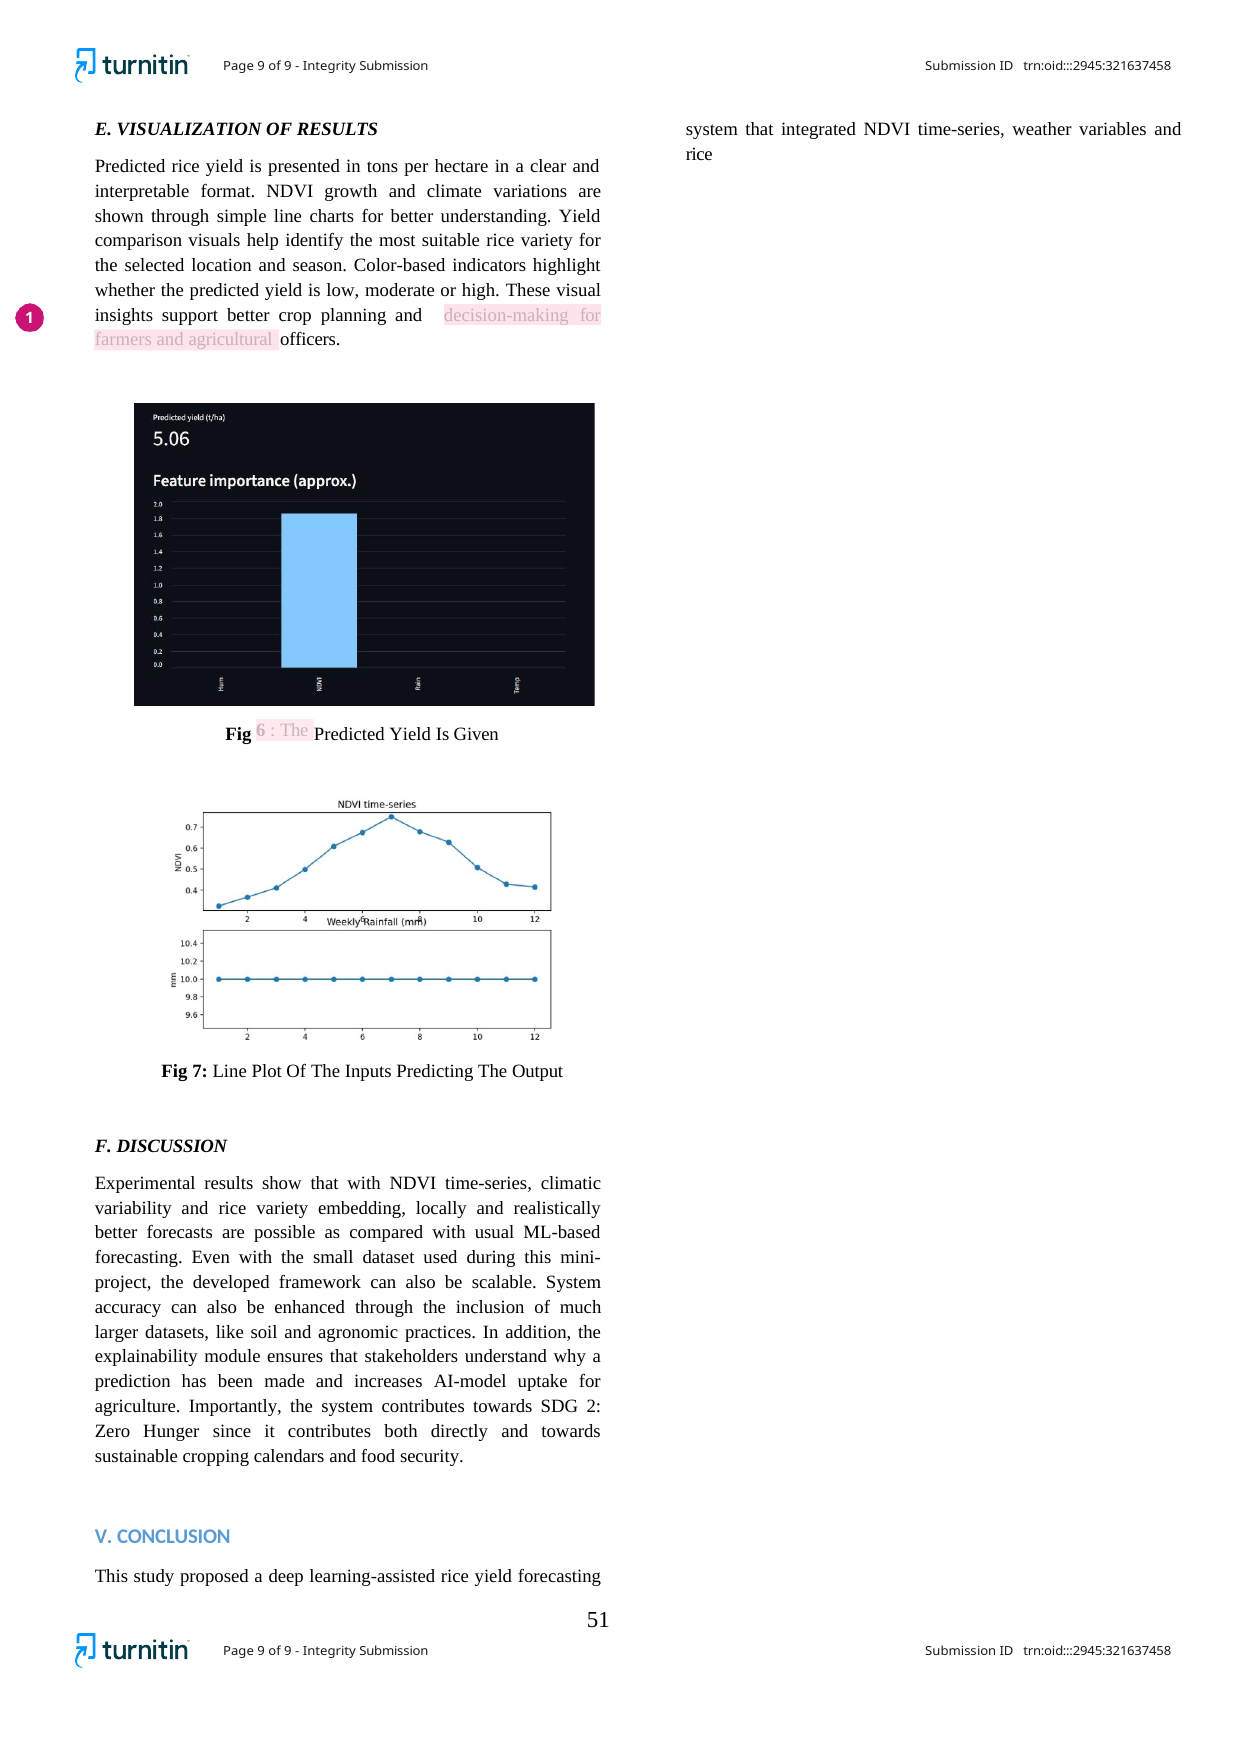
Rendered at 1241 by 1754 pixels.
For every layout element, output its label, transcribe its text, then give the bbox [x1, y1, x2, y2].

subtitle DISCUSSION [94, 1134, 602, 1156]
subtitle VISUALIZATION OF RESULTS [94, 118, 602, 139]
picture [75, 1633, 190, 1668]
subtitle CONCLUSION [94, 1524, 602, 1549]
text This study proposed a deep learning-assisted rice yield forecasting system that integrated NDVI time-series, weather variables and rice [686, 118, 1181, 164]
picture [75, 48, 190, 83]
picture [134, 403, 595, 414]
text officers. [19, 328, 602, 350]
picture [256, 719, 314, 741]
text Fig Predicted Yield Is Given [123, 414, 601, 744]
text This study proposed a deep learning-assisted rice yield forecasting system that integrated NDVI time-series, weather variables and rice [94, 1565, 602, 1587]
text Page 9 of 9 - Integrity Submission Submission ID trn:oid:::2945:321637458 [223, 57, 1181, 74]
text Predicted rice yield is presented in tons per hectare in a clear and interpretable format. NDVI growth and climate variations are shown through simple line charts for better understanding. Yield comparison visuals help identify the most suitable rice variety for the selected location and season. Color-based indicators highlight whether the predicted yield is low, moderate or high. These visual insights support better crop planning and [94, 155, 601, 325]
picture [15, 303, 44, 332]
text Experimental results show that with NDVI time-series, climatic variability and rice variety embedding, locally and realistically better forecasts are possible as compared with usual ML-based forecasting. Even with the small dataset used during this mini- project, the developed framework can also be scalable. System accuracy can also be enhanced through the inclusion of much larger datasets, like soil and agronomic practices. In addition, the explainability module ensures that stakeholders understand why a prediction has been made and increases AI-model uptake for agriculture. Importantly, the system contributes towards SDG 2: Zero Hunger since it contributes both directly and towards sustainable cropping calendars and food security. [94, 1172, 602, 1466]
picture [171, 797, 554, 812]
text Fig 7: Line Plot Of The Inputs Predicting The Output [123, 812, 602, 1082]
